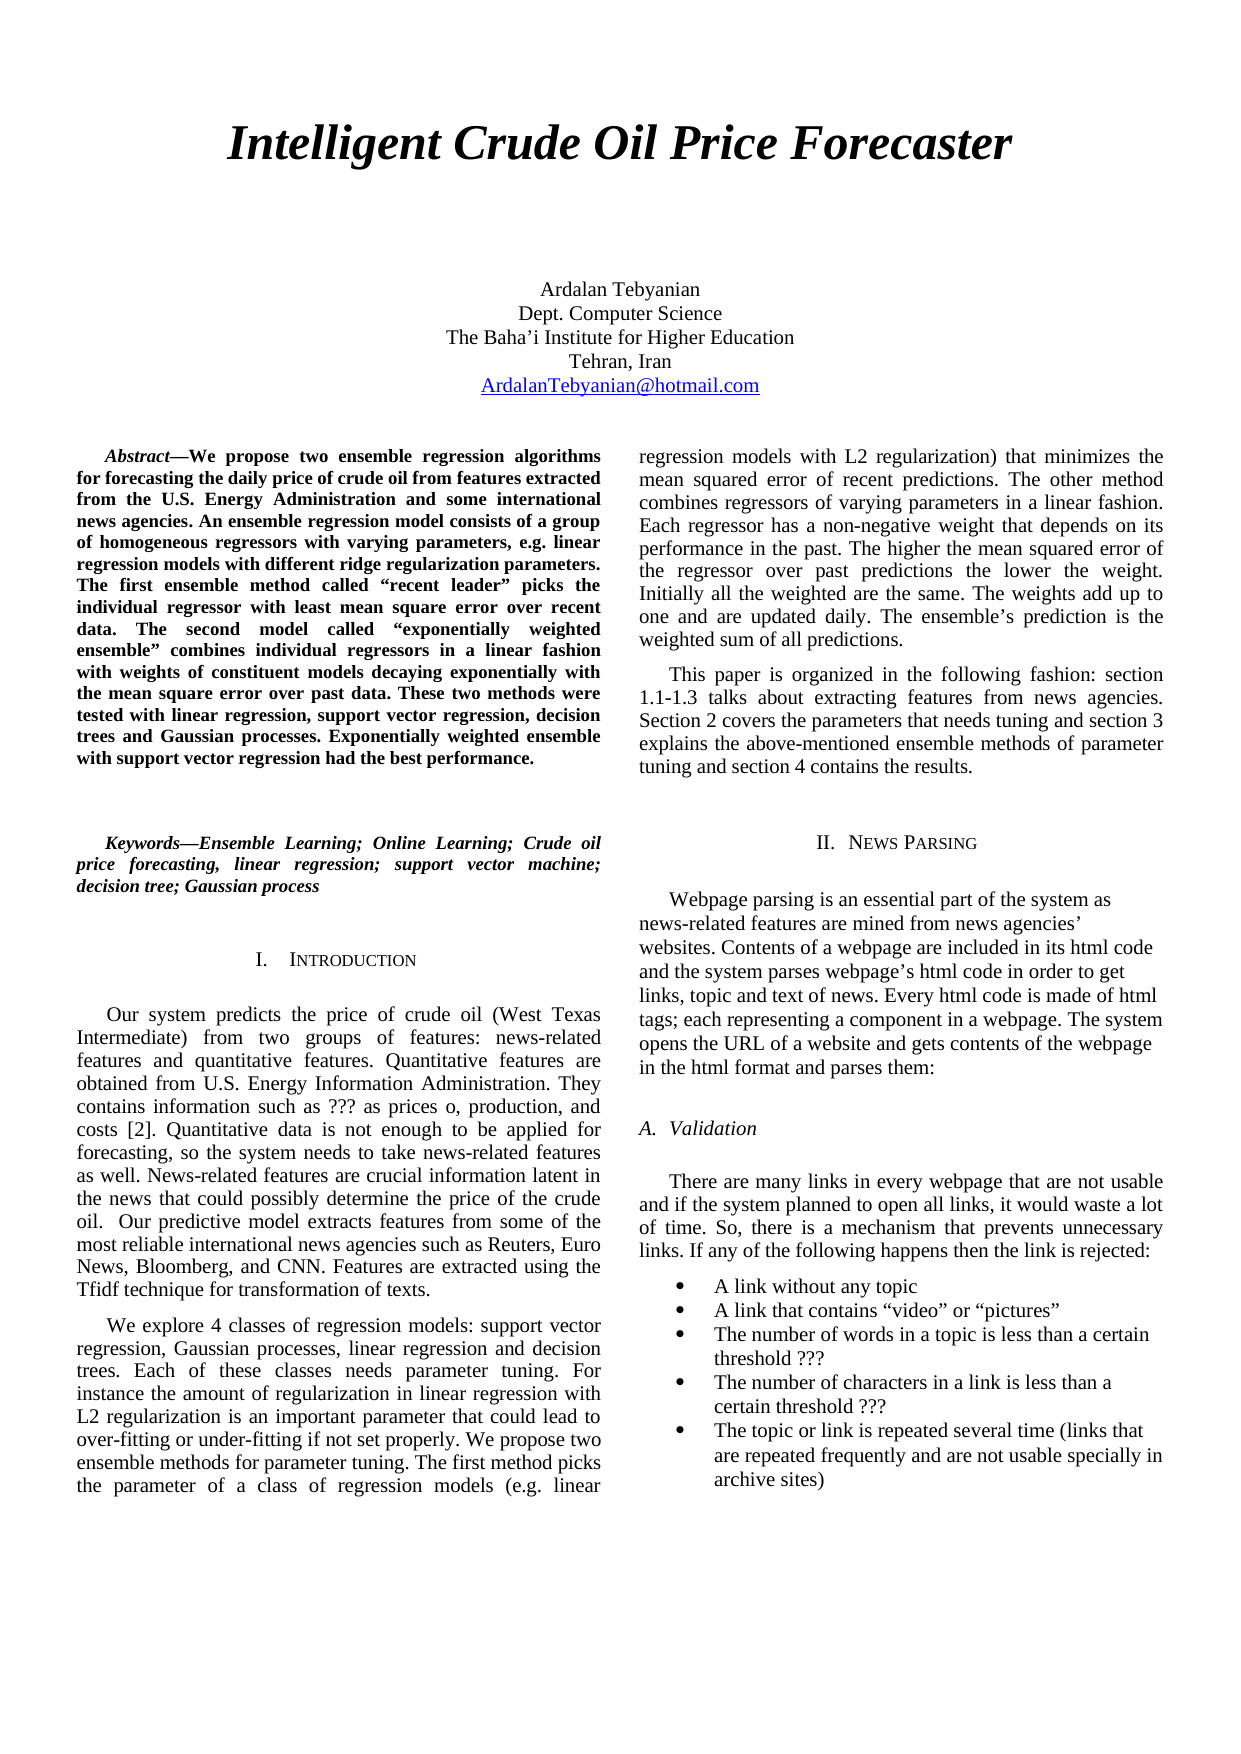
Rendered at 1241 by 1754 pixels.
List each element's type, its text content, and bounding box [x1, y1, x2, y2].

list The topic or link is repeated several time (links that are repeated frequently and are not usable specially in archive sites) [676, 1418, 1164, 1491]
text Keywords—Ensemble Learning; Online Learning; Crude oil price forecasting, linear regression; support vector machine; decision tree; Gaussian process [76, 832, 601, 896]
text Ardalan Tebyanian [76, 277, 1164, 301]
text This paper is organized in the following fashion: section 1.1-1.3 talks about extracting features from news agencies. Section 2 covers the parameters that needs tuning and section 3 explains the above-mentioned ensemble methods of parameter tuning and section 4 contains the results. [639, 664, 1164, 778]
list A link that contains “video” or “pictures” [676, 1298, 1164, 1322]
text Dept. Computer Science [76, 301, 1164, 325]
text We explore 4 classes of regression models: support vector regression, Gaussian processes, linear regression and decision trees. Each of these classes needs parameter tuning. For instance the amount of regularization in linear regression with L2 regularization is an important parameter that could lead to over-fitting or under-fitting if not set properly. We propose two ensemble methods for parameter tuning. The first method picks the parameter of a class of regression models (e.g. linear regression models with L2 regularization) that minimizes the mean squared error of recent predictions. The other method combines regressors of varying parameters in a linear fashion. Each regressor has a non-negative weight that depends on its performance in the past. The higher the mean squared error of the regressor over past predictions the lower the weight. Initially all the weighted are the same. The weights add up to one and are updated daily. The ensemble’s prediction is the weighted sum of all predictions. [76, 1314, 601, 1497]
text ArdalanTebyanian@hotmail.com [76, 373, 1164, 397]
text Our system predicts the price of crude oil (West Texas Intermediate) from two groups of features: news-related features and quantitative features. Quantitative features are obtained from U.S. Energy Information Administration. They contains information such as ??? as prices o, production, and costs [2]. Quantitative data is not enough to be applied for forecasting, so the system needs to take news-related features as well. News-related features are crucial information latent in the news that could possibly determine the price of the crude oil. Our predictive model extracts features from some of the most reliable international news agencies such as Reuters, Euro News, Bloomberg, and CNN. Features are extracted using the Tfidf technique for transformation of texts. [76, 1003, 601, 1301]
list A link without any topic [676, 1274, 1164, 1298]
text Abstract—We propose two ensemble regression algorithms for forecasting the daily price of crude oil from features extracted from the U.S. Energy Administration and some international news agencies. An ensemble regression model consists of a group of homogeneous regressors with varying parameters, e.g. linear regression models with different ridge regularization parameters. The first ensemble method called “recent leader” picks the individual regressor with least mean square error over recent data. The second model called “exponentially weighted ensemble” combines individual regressors in a linear fashion with weights of constituent models decaying exponentially with the mean square error over past data. These two methods were tested with linear regression, support vector regression, decision trees and Gaussian processes. Exponentially weighted ensemble with support vector regression had the best performance. [76, 445, 601, 768]
list The number of words in a topic is less than a certain threshold ??? [676, 1322, 1164, 1370]
text There are many links in every webpage that are not usable and if the system planned to open all links, it would waste a lot of time. So, there is a mechanism that prevents unnecessary links. If any of the following happens then the link is rejected: [639, 1170, 1164, 1262]
subtitle Introduction [76, 947, 601, 971]
list The number of characters in a link is less than a certain threshold ??? [676, 1370, 1164, 1418]
title Intelligent Crude Oil Price Forecaster [76, 112, 1164, 170]
text Tehran, Iran [76, 349, 1164, 373]
subtitle Validation [639, 1116, 1164, 1140]
text The Baha’i Institute for Higher Education [76, 325, 1164, 349]
text We explore 4 classes of regression models: support vector regression, Gaussian processes, linear regression and decision trees. Each of these classes needs parameter tuning. For instance the amount of regularization in linear regression with L2 regularization is an important parameter that could lead to over-fitting or under-fitting if not set properly. We propose two ensemble methods for parameter tuning. The first method picks the parameter of a class of regression models (e.g. linear regression models with L2 regularization) that minimizes the mean squared error of recent predictions. The other method combines regressors of varying parameters in a linear fashion. Each regressor has a non-negative weight that depends on its performance in the past. The higher the mean squared error of the regressor over past predictions the lower the weight. Initially all the weighted are the same. The weights add up to one and are updated daily. The ensemble’s prediction is the weighted sum of all predictions. [639, 445, 1164, 651]
subtitle News Parsing [639, 830, 1164, 854]
text Webpage parsing is an essential part of the system as news-related features are mined from news agencies’ websites. Contents of a webpage are included in its html code and the system parses webpage’s html code in order to get links, topic and text of news. Every html code is made of html tags; each representing a component in a webpage. The system opens the URL of a website and gets contents of the webpage in the html format and parses them: [639, 887, 1164, 1079]
